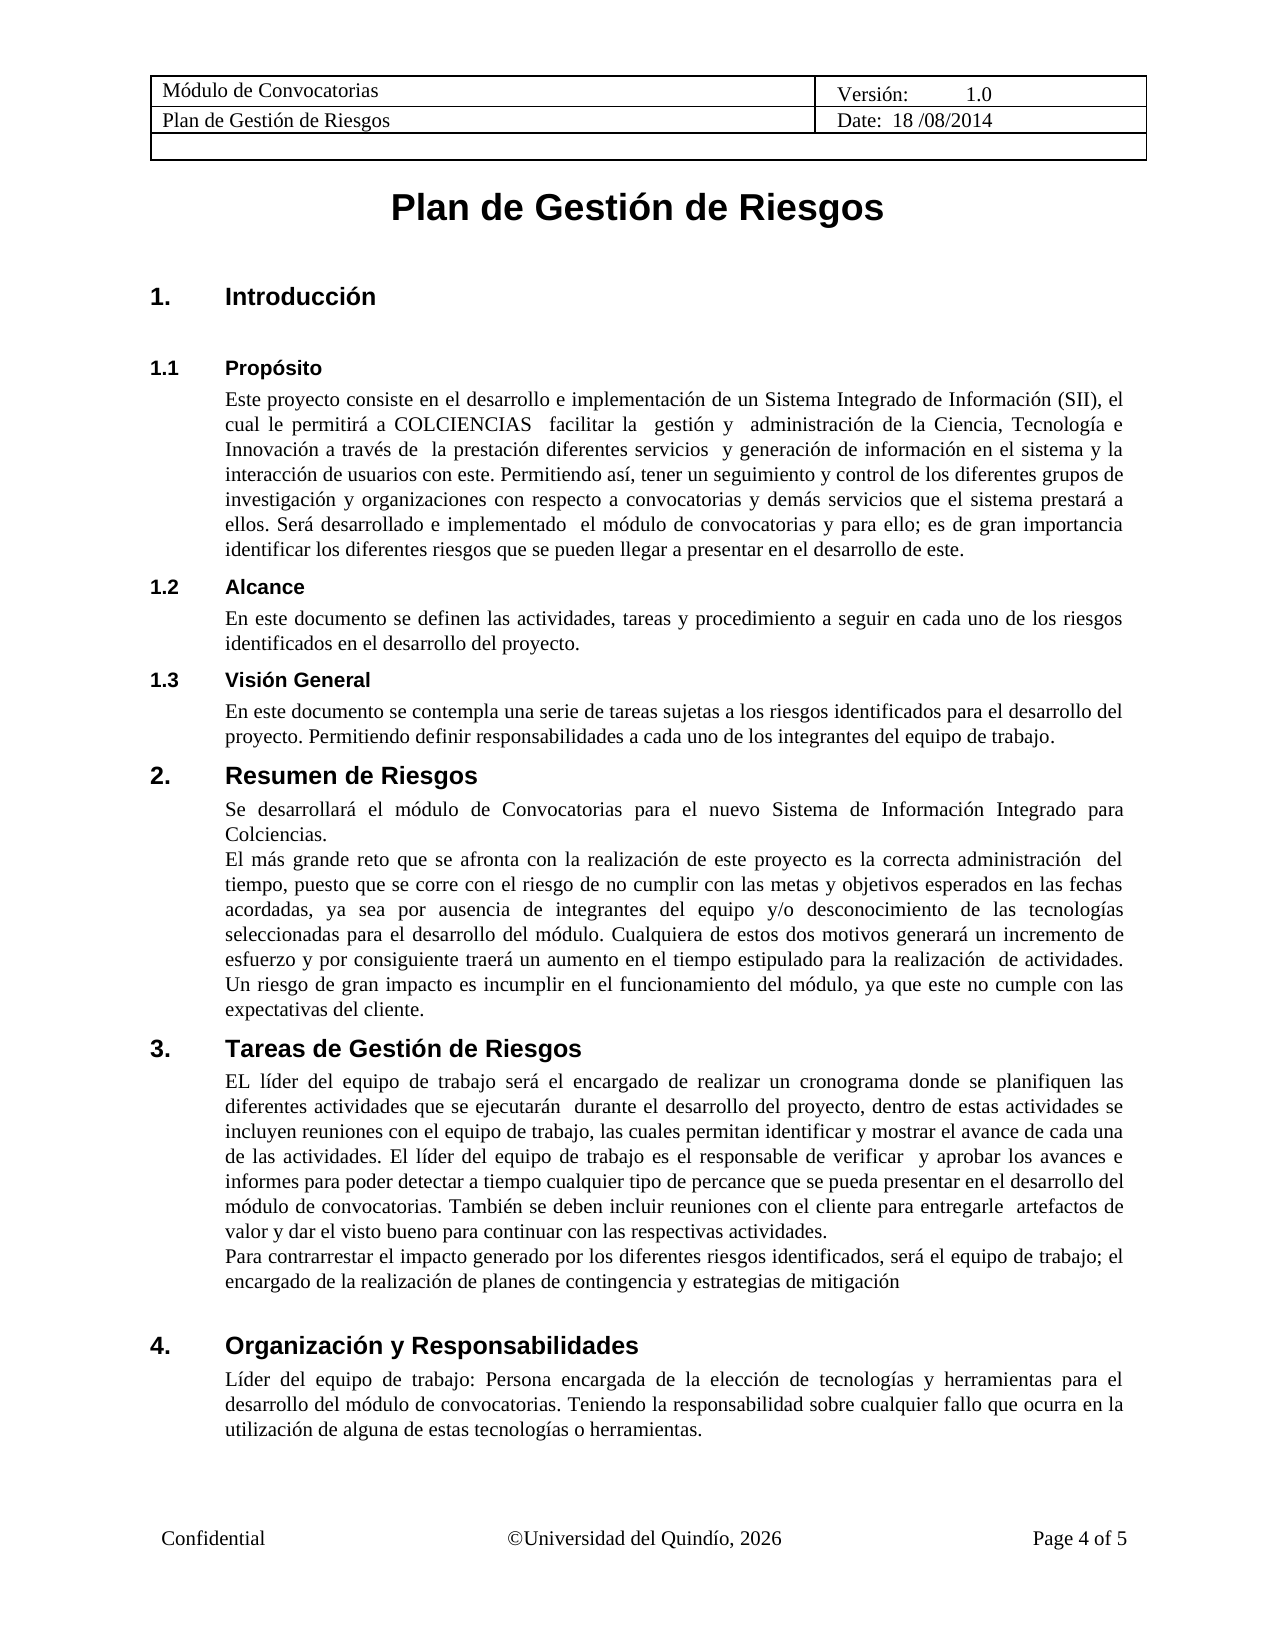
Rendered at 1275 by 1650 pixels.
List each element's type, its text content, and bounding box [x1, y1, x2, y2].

subtitle Visión General [150, 667, 1125, 692]
text El más grande reto que se afronta con la realización de este proyecto es la correcta administración del tiempo, puesto que se corre con el riesgo de no cumplir con las metas y objetivos esperados en las fechas acordadas, ya sea por ausencia de integrantes del equipo y/o desconocimiento de las tecnologías seleccionadas para el desarrollo del módulo. Cualquiera de estos dos motivos generará un incremento de esfuerzo y por consiguiente traerá un aumento en el tiempo estipulado para la realización de actividades. Un riesgo de gran impacto es incumplir en el funcionamiento del módulo, ya que este no cumple con las expectativas del cliente. [225, 846, 1125, 1021]
text En este documento se definen las actividades, tareas y procedimiento a seguir en cada uno de los riesgos identificados en el desarrollo del proyecto. [225, 605, 1125, 655]
text Este proyecto consiste en el desarrollo e implementación de un Sistema Integrado de Información (SII), el cual le permitirá a COLCIENCIAS facilitar la gestión y administración de la Ciencia, Tecnología e Innovación a través de la prestación diferentes servicios y generación de información en el sistema y la interacción de usuarios con este. Permitiendo así, tener un seguimiento y control de los diferentes grupos de investigación y organizaciones con respecto a convocatorias y demás servicios que el sistema prestará a ellos. Será desarrollado e implementado el módulo de convocatorias y para ello; es de gran importancia identificar los diferentes riesgos que se pueden llegar a presentar en el desarrollo de este. [225, 386, 1125, 561]
subtitle Alcance [150, 573, 1125, 598]
text En este documento se contempla una serie de tareas sujetas a los riesgos identificados para el desarrollo del proyecto. Permitiendo definir responsabilidades a cada uno de los integrantes del equipo de trabajo. [225, 698, 1125, 748]
subtitle Organización y Responsabilidades [150, 1331, 1125, 1360]
subtitle Resumen de Riesgos [150, 761, 1125, 790]
text Se desarrollará el módulo de Convocatorias para el nuevo Sistema de Información Integrado para Colciencias. [225, 796, 1125, 846]
title Plan de Gestión de Riesgos [150, 185, 1125, 228]
subtitle Propósito [150, 355, 1125, 380]
text Para contrarrestar el impacto generado por los diferentes riesgos identificados, será el equipo de trabajo; el encargado de la realización de planes de contingencia y estrategias de mitigación [225, 1243, 1125, 1293]
subtitle Introducción [150, 282, 1125, 311]
text EL líder del equipo de trabajo será el encargado de realizar un cronograma donde se planifiquen las diferentes actividades que se ejecutarán durante el desarrollo del proyecto, dentro de estas actividades se incluyen reuniones con el equipo de trabajo, las cuales permitan identificar y mostrar el avance de cada una de las actividades. El líder del equipo de trabajo es el responsable de verificar y aprobar los avances e informes para poder detectar a tiempo cualquier tipo de percance que se pueda presentar en el desarrollo del módulo de convocatorias. También se deben incluir reuniones con el cliente para entregarle artefactos de valor y dar el visto bueno para continuar con las respectivas actividades. [225, 1068, 1125, 1243]
text Líder del equipo de trabajo: Persona encargada de la elección de tecnologías y herramientas para el desarrollo del módulo de convocatorias. Teniendo la responsabilidad sobre cualquier fallo que ocurra en la utilización de alguna de estas tecnologías o herramientas. [225, 1366, 1125, 1441]
subtitle Tareas de Gestión de Riesgos [150, 1033, 1125, 1062]
